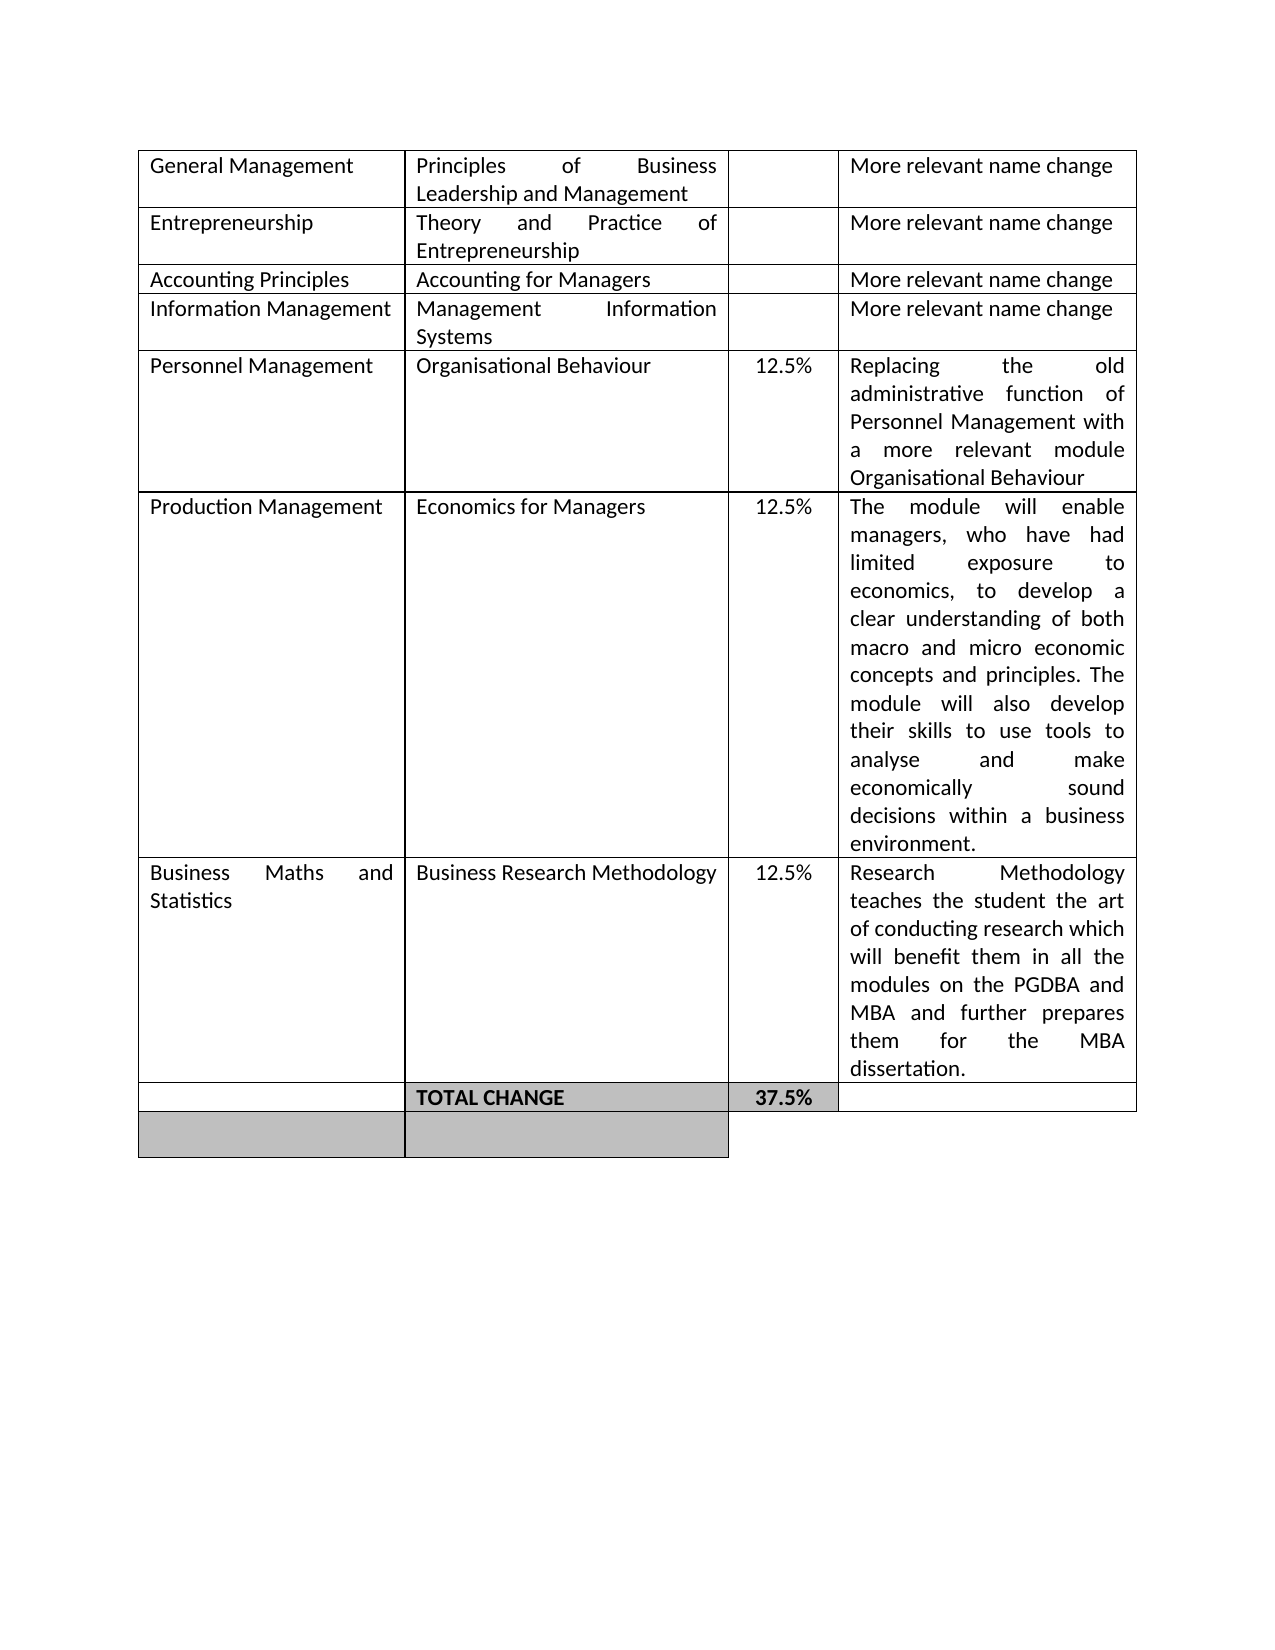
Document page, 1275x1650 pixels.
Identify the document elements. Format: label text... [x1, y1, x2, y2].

table_cell 37.5% [729, 1083, 838, 1111]
table_cell Theory and Practice of Entrepreneurship [406, 208, 728, 264]
table_cell Accounting for Managers [406, 265, 728, 293]
table_cell The module will enable managers, who have had limited exposure to economics, to develop a clear understanding of both macro and micro economic concepts and principles. The module will also develop their skills to use tools to analyse and make economically sound decisions within a business environment. [839, 493, 1136, 857]
table_cell General Management [139, 151, 404, 207]
table_cell Principles of Business Leadership and Management [406, 151, 728, 207]
table_cell [729, 294, 838, 350]
table_cell More relevant name change [839, 208, 1136, 264]
table_cell TOTAL CHANGE [406, 1083, 728, 1111]
table_cell Business Research Methodology [406, 858, 728, 1082]
table_cell [139, 1083, 404, 1111]
table_cell [139, 1112, 404, 1157]
table_cell Accounting Principles [139, 265, 404, 293]
table_cell Entrepreneurship [139, 208, 404, 264]
table_cell Management Information Systems [406, 294, 728, 350]
table_cell Personnel Management [139, 351, 404, 491]
table_cell Replacing the old administrative function of Personnel Management with a more relevant module Organisational Behaviour [839, 351, 1136, 491]
table_cell [406, 1112, 728, 1157]
table_cell [729, 151, 838, 207]
table_cell 12.5% [729, 493, 838, 857]
table_cell Economics for Managers [406, 493, 728, 857]
table_cell Organisational Behaviour [406, 351, 728, 491]
table_cell Production Management [139, 493, 404, 857]
table_cell More relevant name change [839, 294, 1136, 350]
table_cell Research Methodology teaches the student the art of conducting research which will benefit them in all the modules on the PGDBA and MBA and further prepares them for the MBA dissertation. [839, 858, 1136, 1082]
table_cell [839, 151, 1136, 207]
table_cell [729, 208, 838, 264]
table_cell 12.5% [729, 858, 838, 1082]
table_cell [839, 1083, 1136, 1111]
table_cell Information Management [139, 294, 404, 350]
table_cell [729, 265, 838, 293]
table_cell 12.5% [729, 351, 838, 491]
table_cell Business Maths and Statistics [139, 858, 404, 1082]
table_cell More relevant name change [839, 265, 1136, 293]
